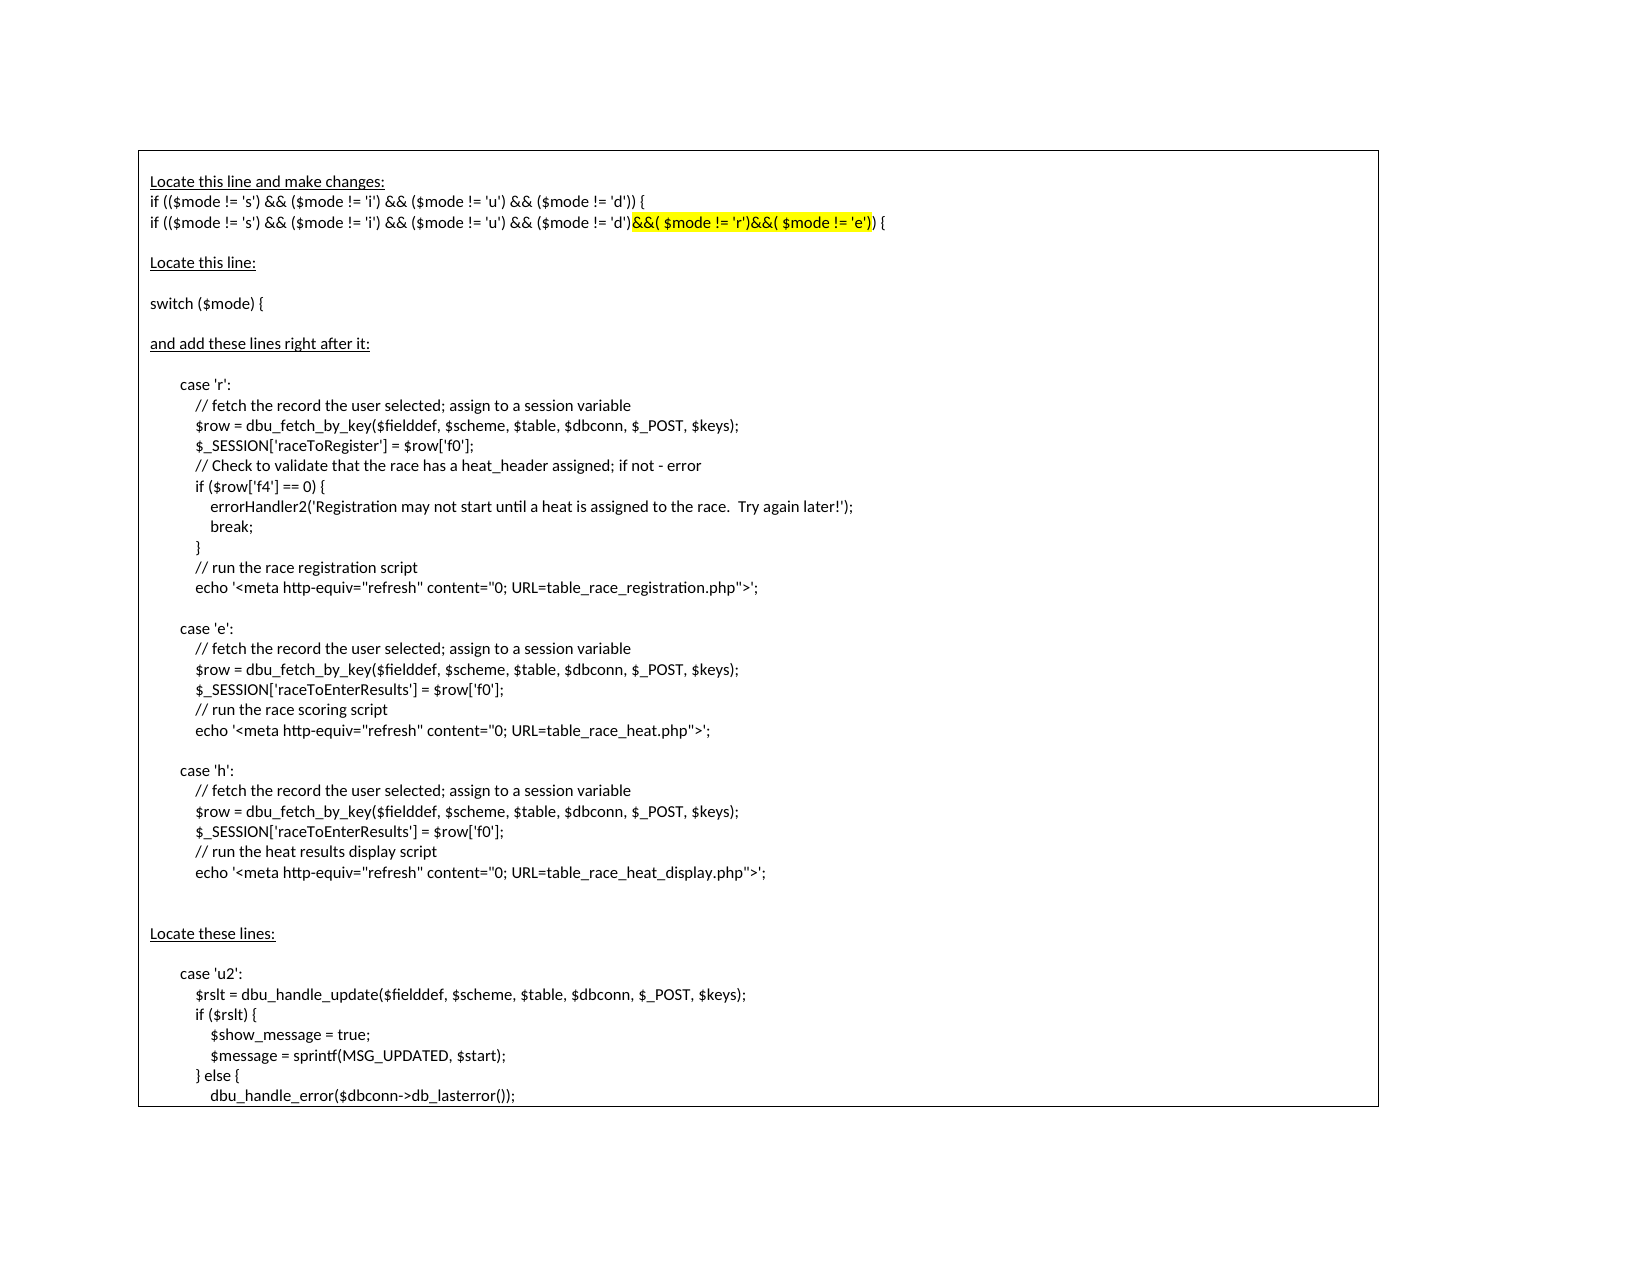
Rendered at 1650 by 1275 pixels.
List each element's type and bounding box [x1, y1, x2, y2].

table_header [139, 151, 1378, 1106]
